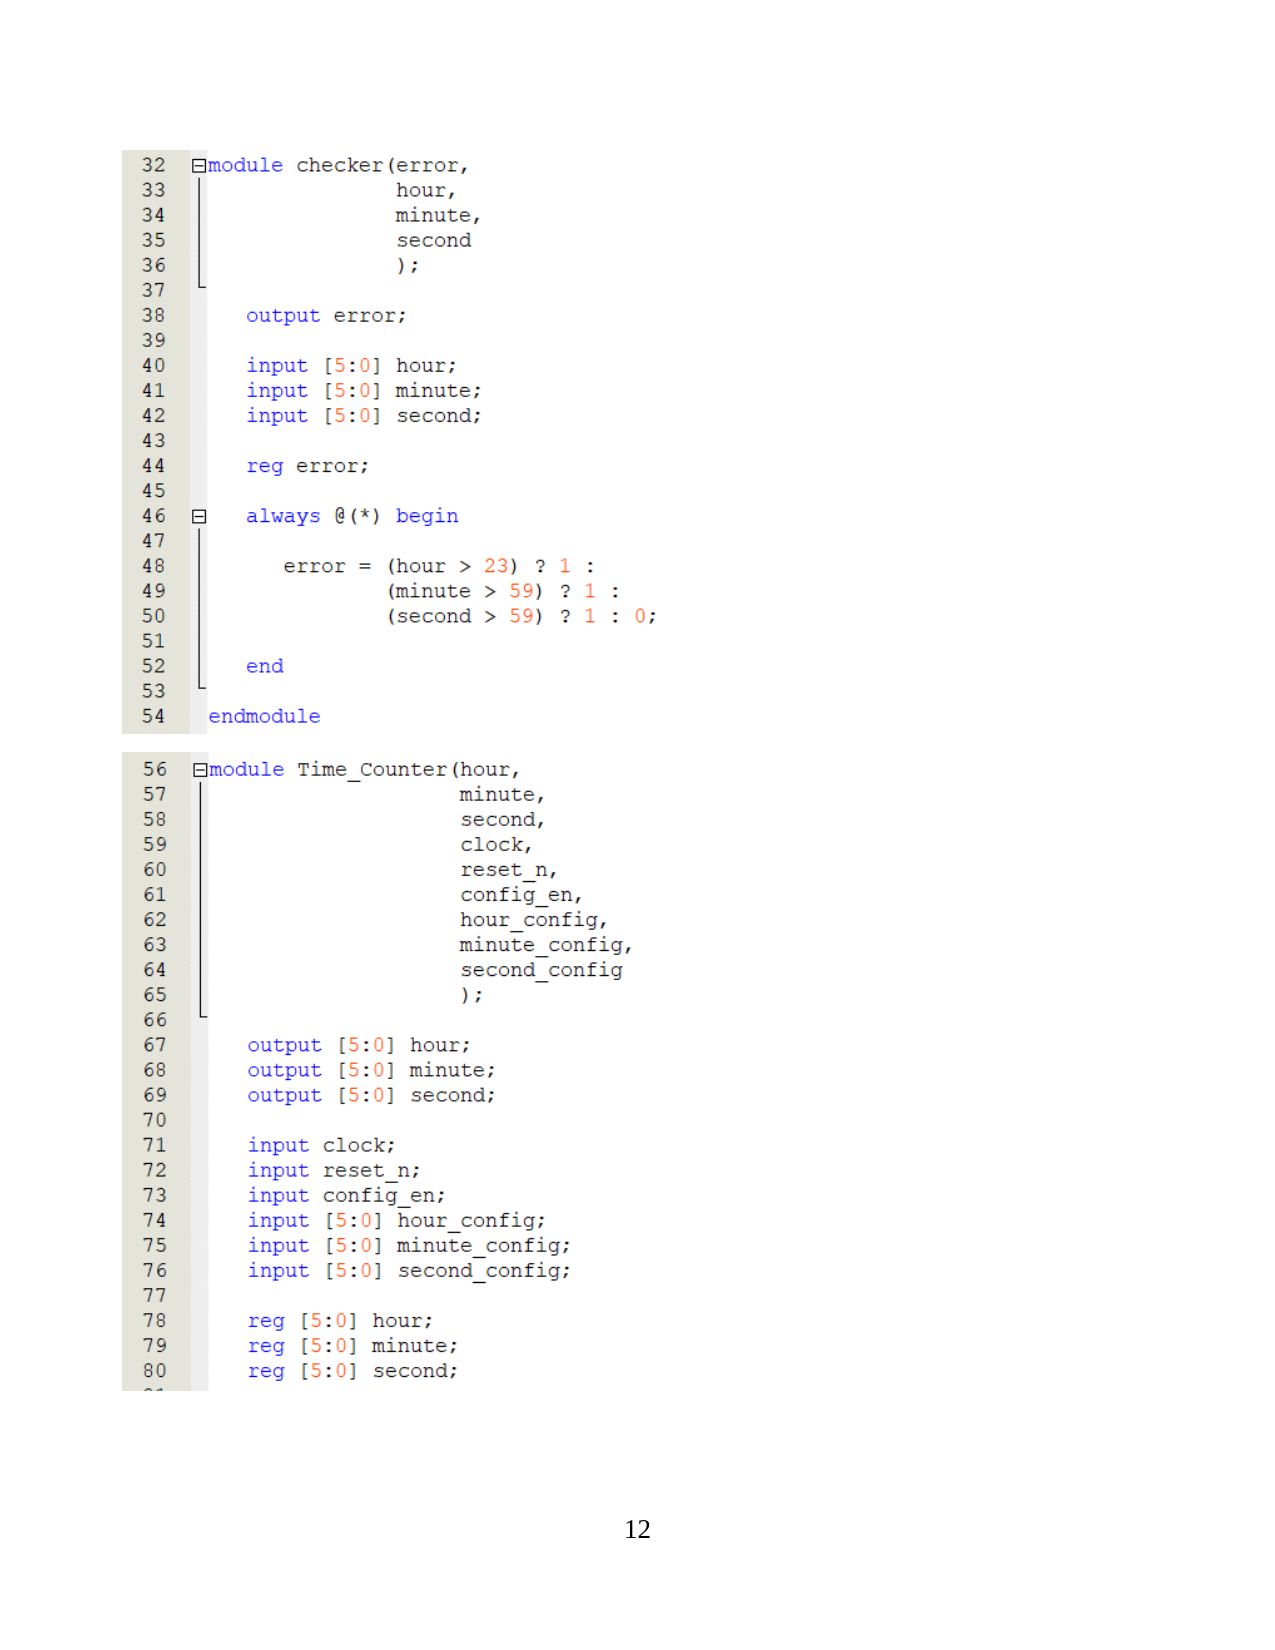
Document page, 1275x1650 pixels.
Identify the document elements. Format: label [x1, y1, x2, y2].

picture [121, 752, 975, 1391]
picture [121, 150, 837, 734]
